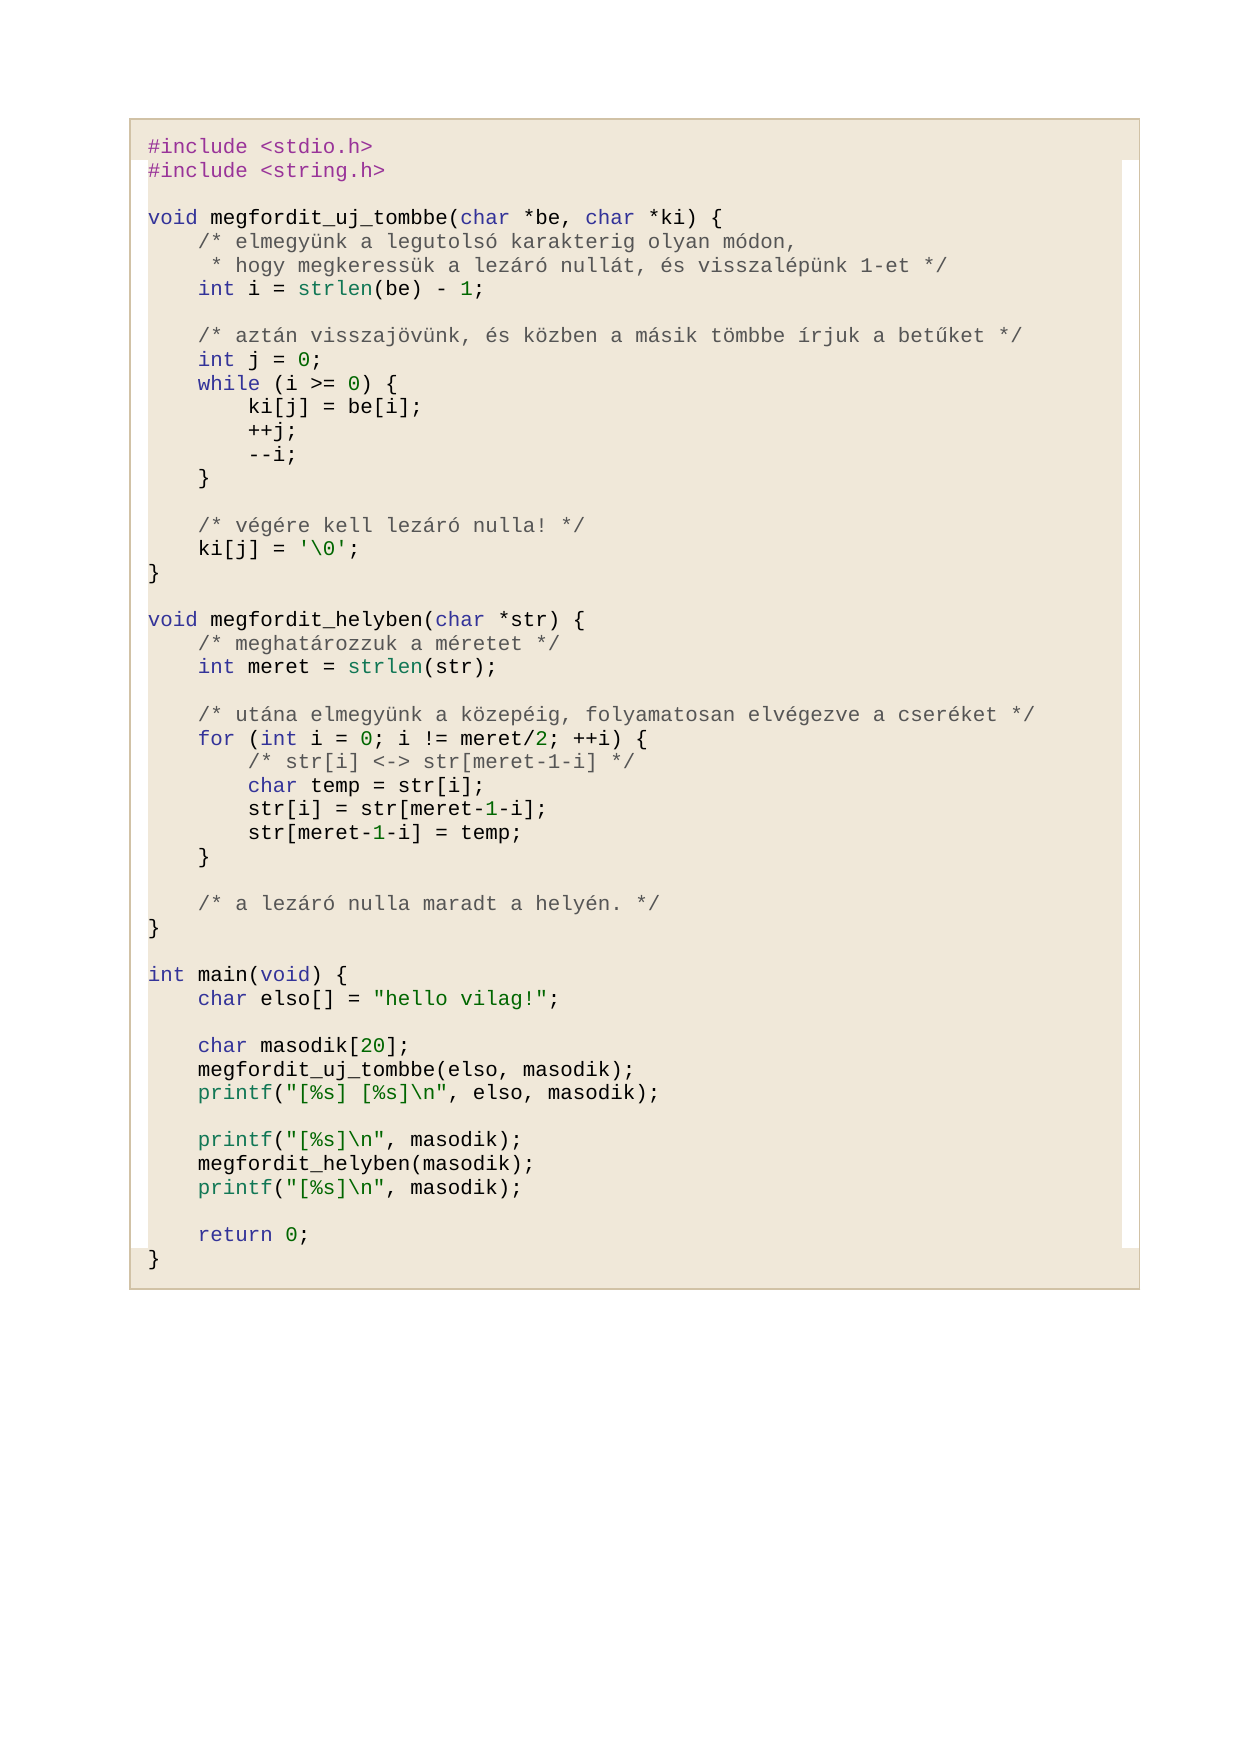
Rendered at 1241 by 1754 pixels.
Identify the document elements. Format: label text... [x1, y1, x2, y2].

text megfordit_uj_tombbe(elso, masodik); [148, 1058, 1122, 1082]
text /* aztán visszajövünk, és közben a másik tömbbe írjuk a betűket */ [148, 326, 1122, 349]
text ki[j] = '\0'; [148, 538, 1122, 562]
text ki[j] = be[i]; [148, 396, 1122, 420]
text str[meret-1-i] = temp; [148, 822, 1122, 846]
text } [148, 562, 1122, 586]
text int j = 0; [148, 349, 1122, 373]
text void megfordit_helyben(char *str) { [148, 609, 1122, 633]
text printf("[%s] [%s]\n", elso, masodik); [148, 1082, 1122, 1106]
text } [148, 467, 1122, 491]
text --i; [148, 444, 1122, 467]
text printf("[%s]\n", masodik); [148, 1177, 1122, 1200]
text /* a lezáró nulla maradt a helyén. */ [148, 893, 1122, 917]
text printf("[%s]\n", masodik); [148, 1129, 1122, 1153]
text char masodik[20]; [148, 1035, 1122, 1058]
text ++j; [148, 420, 1122, 444]
text /* meghatározzuk a méretet */ [148, 633, 1122, 657]
text int i = strlen(be) - 1; [148, 278, 1122, 302]
text /* str[i] <-> str[meret-1-i] */ [148, 751, 1122, 775]
text /* elmegyünk a legutolsó karakterig olyan módon, [148, 231, 1122, 254]
text /* végére kell lezáró nulla! */ [148, 515, 1122, 538]
text char temp = str[i]; [148, 775, 1122, 798]
text void megfordit_uj_tombbe(char *be, char *ki) { [148, 207, 1122, 231]
text for (int i = 0; i != meret/2; ++i) { [148, 727, 1122, 751]
text * hogy megkeressük a lezáró nullát, és visszalépünk 1-et */ [148, 254, 1122, 278]
text /* utána elmegyünk a közepéig, folyamatosan elvégezve a cseréket */ [148, 704, 1122, 727]
text megfordit_helyben(masodik); [148, 1153, 1122, 1177]
text str[i] = str[meret-1-i]; [148, 798, 1122, 822]
text } [148, 917, 1122, 940]
text } [131, 1229, 1139, 1288]
text int meret = strlen(str); [148, 657, 1122, 680]
text #include <string.h> [148, 160, 1122, 184]
text char elso[] = "hello vilag!"; [148, 988, 1122, 1011]
text int main(void) { [148, 964, 1122, 988]
text while (i >= 0) { [148, 373, 1122, 396]
text } [148, 846, 1122, 869]
text #include <stdio.h> [131, 120, 1139, 160]
